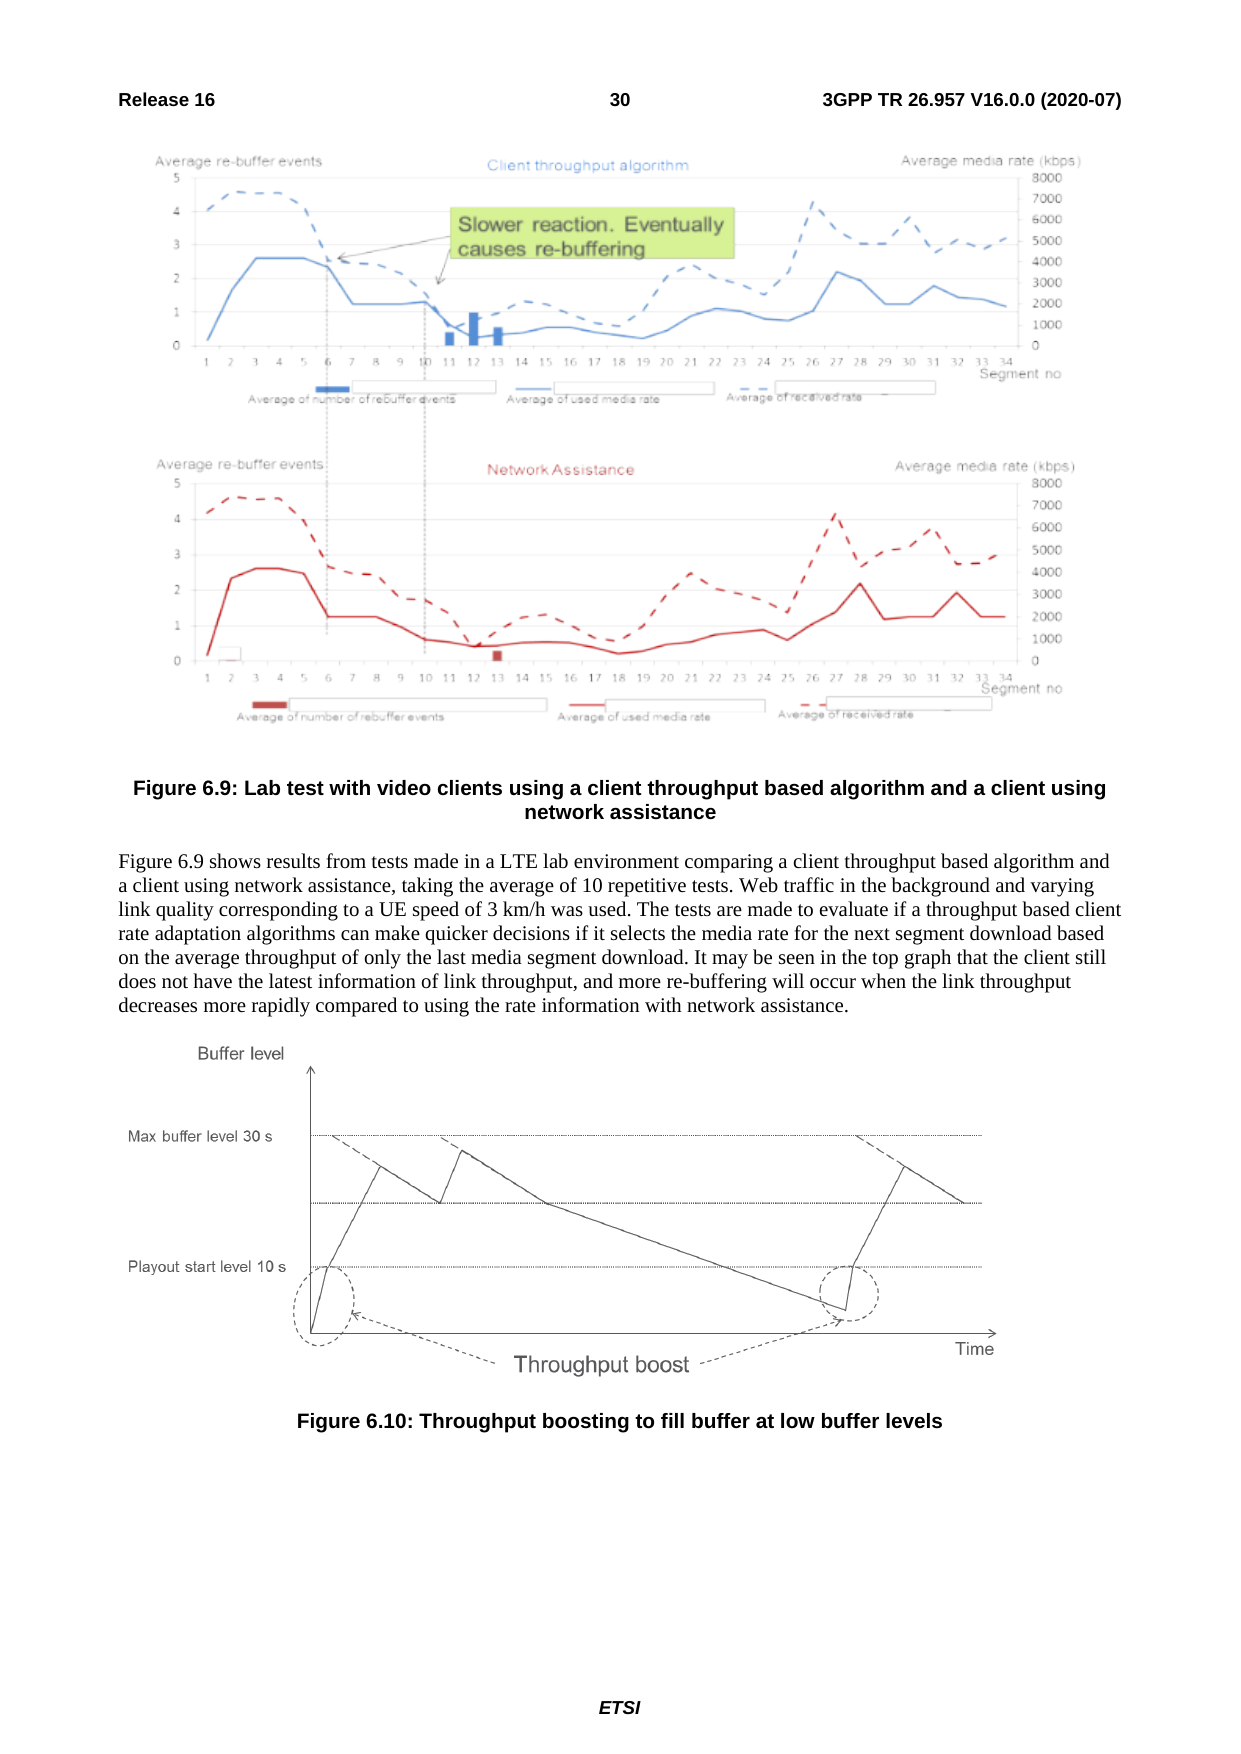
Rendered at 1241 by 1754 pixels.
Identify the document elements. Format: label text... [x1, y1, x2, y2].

text Figure 6.9 shows results from tests made in a LTE lab environment comparing a client throughput based algorithm and a client using network assistance, taking the average of 10 repetitive tests. Web traffic in the background and varying link quality corresponding to a UE speed of 3 km/h was used. The tests are made to evaluate if a throughput based client rate adaptation algorithms can make quicker decisions if it selects the media rate for the next segment download based on the average throughput of only the last media segment download. It may be seen in the top graph that the client still does not have the latest information of link throughput, and more re-buffering will occur when the link throughput decreases more rapidly compared to using the rate information with network assistance. [118, 848, 1122, 1017]
text Figure 6.9: Lab test with video clients using a client throughput based algorithm and a client using network assistance [118, 776, 1122, 823]
text Figure 6.10: Throughput boosting to fill buffer at low buffer levels [118, 1409, 1122, 1433]
